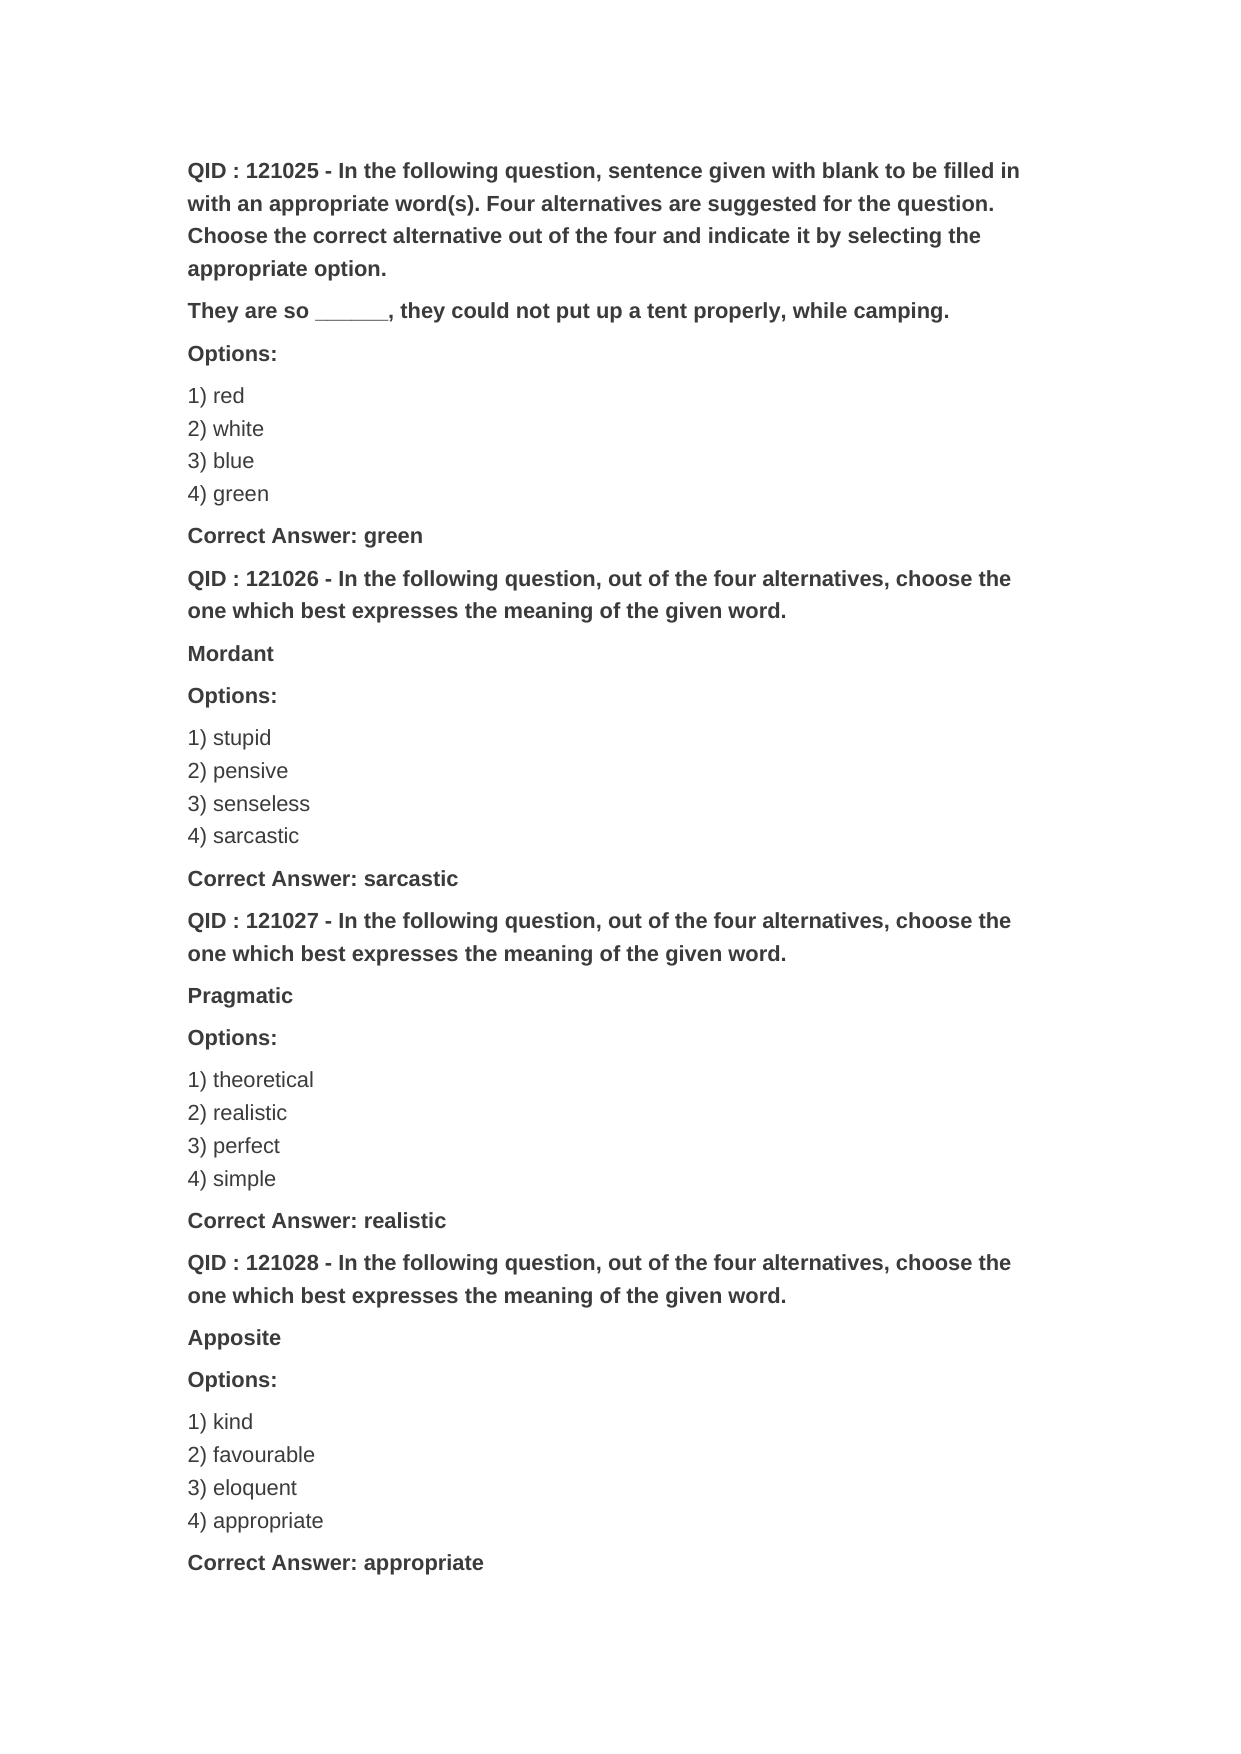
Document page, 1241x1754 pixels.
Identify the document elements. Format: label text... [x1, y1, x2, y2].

text Correct Answer: green [187, 516, 1053, 548]
text Correct Answer: realistic [187, 1200, 1053, 1233]
text Pragmatic [187, 975, 1053, 1008]
text 1) red 2) white 3) blue 4) green [187, 375, 1053, 506]
text Options: [187, 333, 1053, 366]
text Correct Answer: sarcastic [187, 858, 1053, 891]
text Apposite [187, 1317, 1053, 1350]
text Correct Answer: appropriate [187, 1542, 1053, 1575]
text Options: [187, 675, 1053, 708]
text Options: [187, 1017, 1053, 1050]
text QID : 121028 - In the following question, out of the four alternatives, choose the one which best expresses the meaning of the given word. [187, 1242, 1053, 1308]
text 1) theoretical 2) realistic 3) perfect 4) simple [187, 1059, 1053, 1191]
text 1) kind 2) favourable 3) eloquent 4) appropriate [187, 1402, 1053, 1533]
text QID : 121026 - In the following question, out of the four alternatives, choose the one which best expresses the meaning of the given word. [187, 558, 1053, 623]
text 1) stupid 2) pensive 3) senseless 4) sarcastic [187, 717, 1053, 848]
text Options: [187, 1359, 1053, 1392]
text They are so ______, they could not put up a tent properly, while camping. [187, 291, 1053, 323]
text Mordant [187, 633, 1053, 666]
text QID : 121027 - In the following question, out of the four alternatives, choose the one which best expresses the meaning of the given word. [187, 900, 1053, 966]
text QID : 121025 - In the following question, sentence given with blank to be filled in with an appropriate word(s). Four alternatives are suggested for the question. Choose the correct alternative out of the four and indicate it by selecting the appropriate option. [187, 150, 1053, 281]
